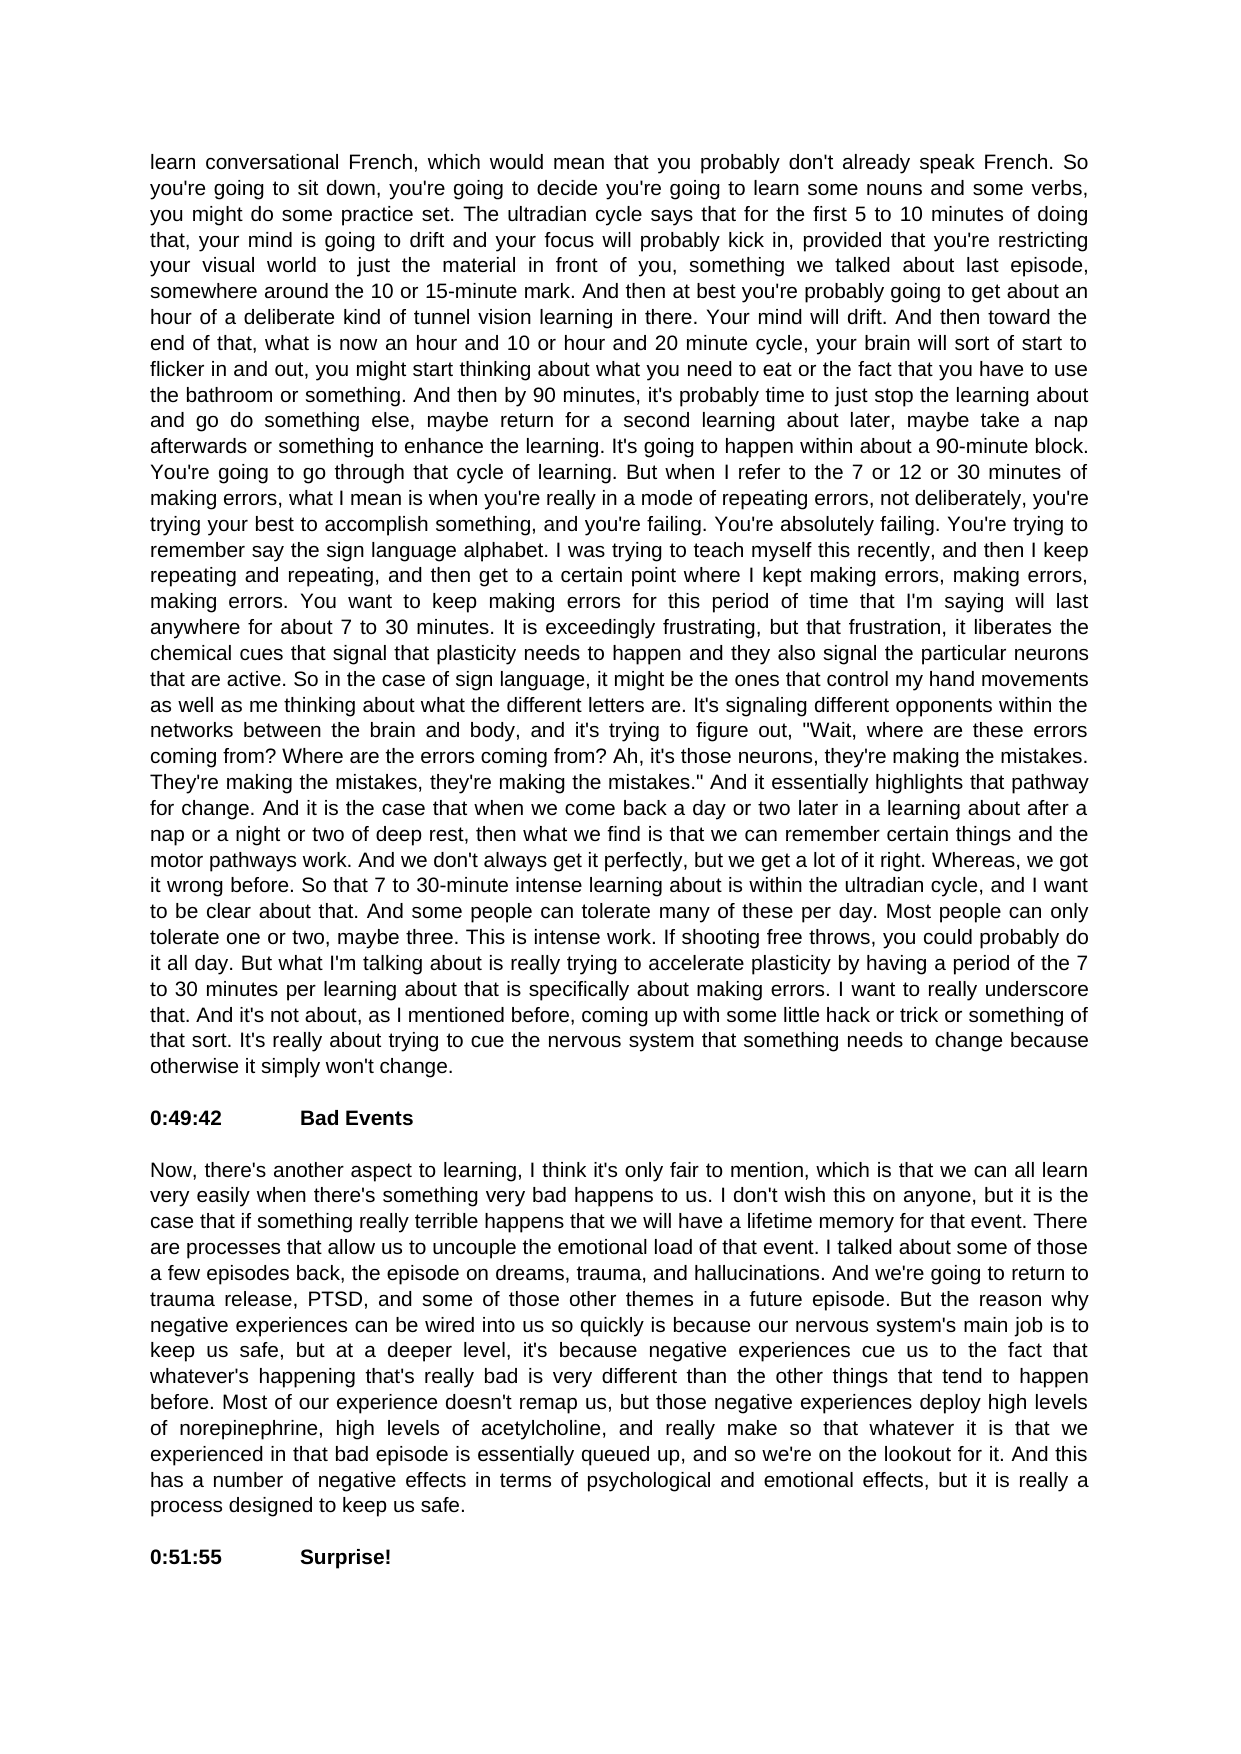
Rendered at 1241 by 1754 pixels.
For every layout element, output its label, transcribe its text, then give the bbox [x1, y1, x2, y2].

text Now, there's another aspect to learning, I think it's only fair to mention, which is that we can all learn very easily when there's something very bad happens to us. I don't wish this on anyone, but it is the case that if something really terrible happens that we will have a lifetime memory for that event. There are processes that allow us to uncouple the emotional load of that event. I talked about some of those a few episodes back, the episode on dreams, trauma, and hallucinations. And we're going to return to trauma release, PTSD, and some of those other themes in a future episode. But the reason why negative experiences can be wired into us so quickly is because our nervous system's main job is to keep us safe, but at a deeper level, it's because negative experiences cue us to the fact that whatever's happening that's really bad is very different than the other things that tend to happen before. Most of our experience doesn't remap us, but those negative experiences deploy high levels of norepinephrine, high levels of acetylcholine, and really make so that whatever it is that we experienced in that bad episode is essentially queued up, and so we're on the lookout for it. And this has a number of negative effects in terms of psychological and emotional effects, but it is really a process designed to keep us safe. [150, 1157, 1090, 1517]
text 0:51:55 Surprise! [150, 1545, 1090, 1569]
text 0:49:42 Bad Events [150, 1106, 1090, 1130]
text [150, 150, 1090, 1078]
